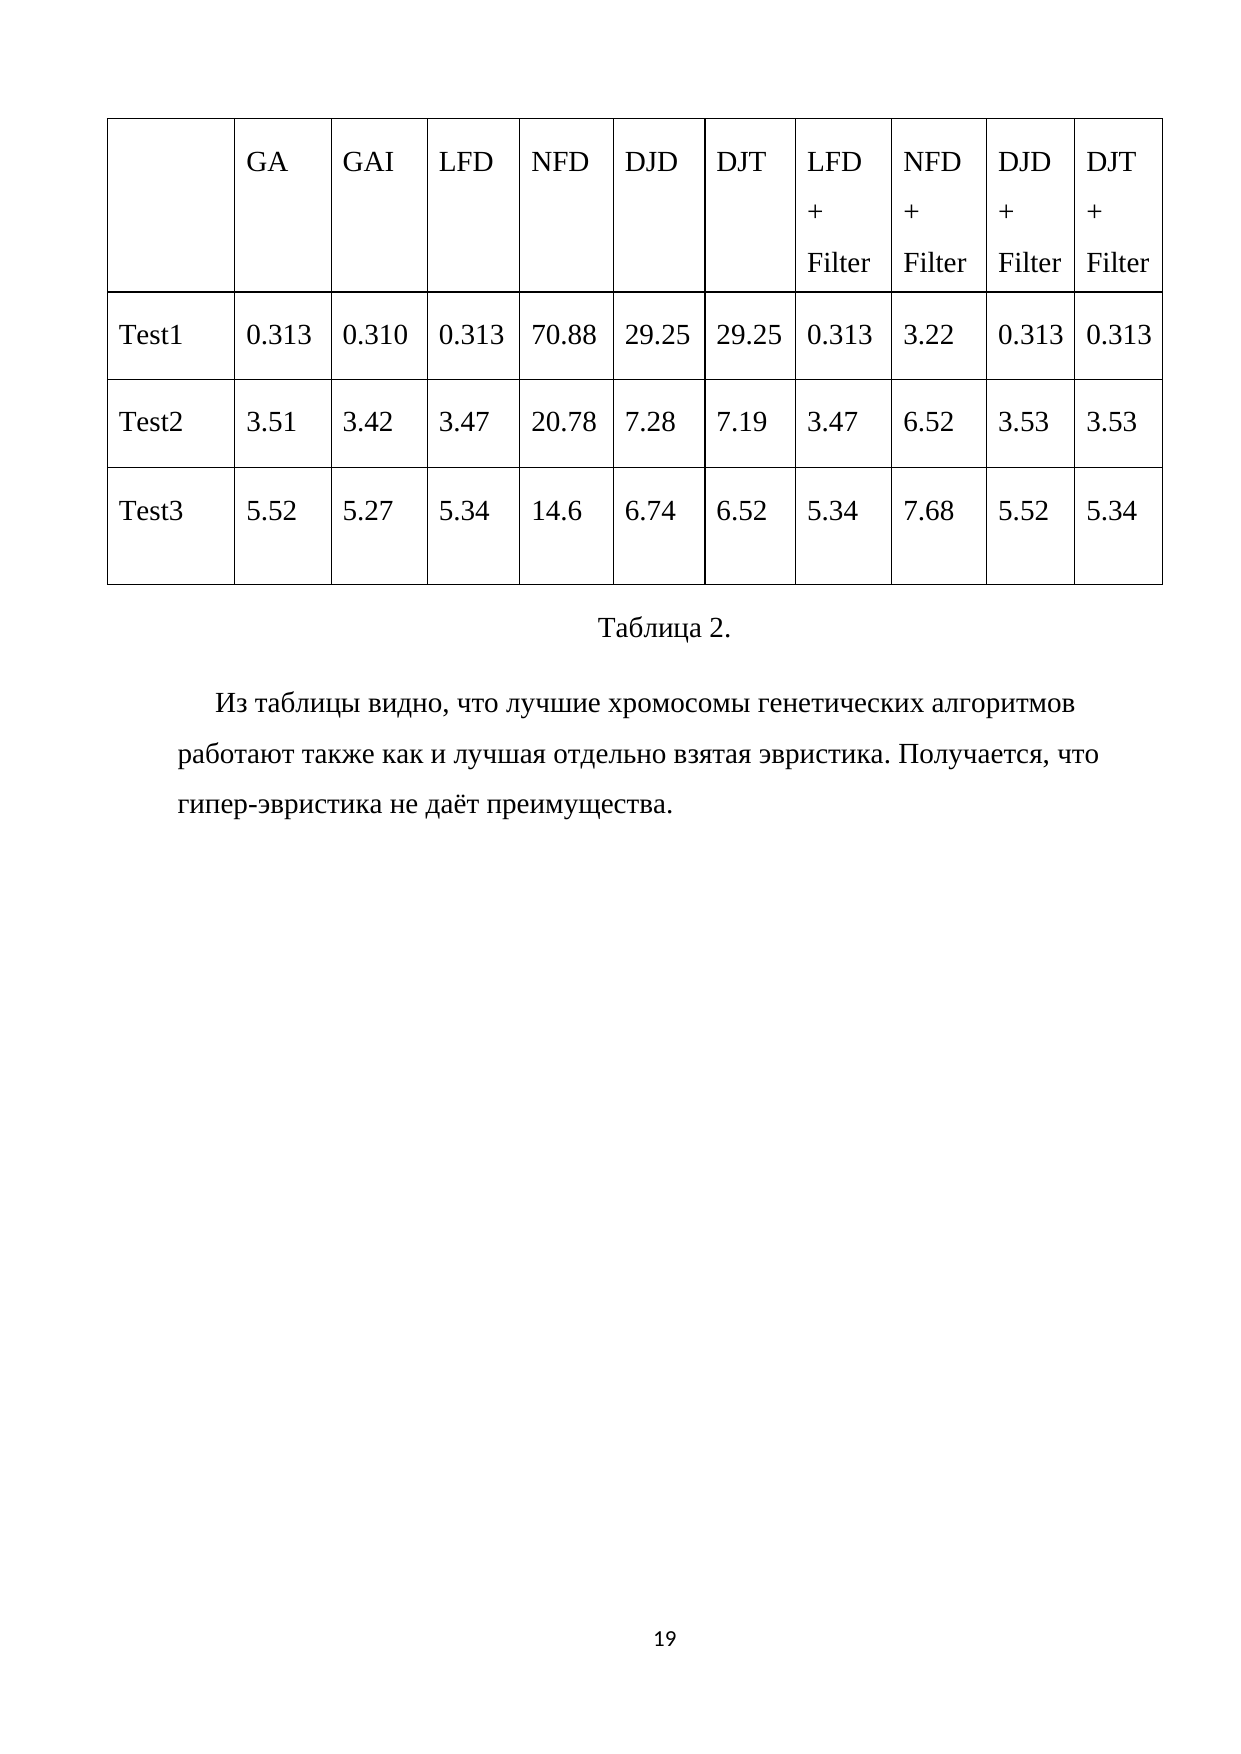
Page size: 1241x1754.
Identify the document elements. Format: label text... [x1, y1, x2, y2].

table_cell 0.313 [235, 293, 331, 378]
table_header LFD + Filter [796, 119, 891, 291]
table_cell 7.68 [892, 468, 986, 584]
table_cell 5.34 [796, 468, 891, 584]
table_header DJD + Filter [987, 119, 1074, 291]
table_cell 5.52 [987, 468, 1074, 584]
table_cell 0.313 [428, 293, 519, 378]
table_cell 5.27 [332, 468, 427, 584]
table_cell 7.19 [706, 380, 795, 467]
table_header NFD + Filter [892, 119, 986, 291]
table_cell 6.52 [706, 468, 795, 584]
table_cell 14.6 [520, 468, 613, 584]
table_cell Test3 [108, 468, 234, 584]
table_header [108, 119, 234, 291]
table_cell 3.53 [1075, 380, 1162, 467]
table_cell 7.28 [614, 380, 704, 467]
table_cell 0.313 [1075, 293, 1162, 378]
table_cell 29.25 [614, 293, 704, 378]
text Таблица 2. [177, 610, 1152, 644]
table_cell 3.53 [987, 380, 1074, 467]
table_cell 20.78 [520, 380, 613, 467]
table_cell 3.47 [428, 380, 519, 467]
table_cell 5.34 [428, 468, 519, 584]
table_header DJD [614, 119, 704, 291]
table_header DJT + Filter [1075, 119, 1162, 291]
table_cell Test1 [108, 293, 234, 378]
table_cell 3.47 [796, 380, 891, 467]
table_cell 6.52 [892, 380, 986, 467]
table_cell 3.22 [892, 293, 986, 378]
text Из таблицы видно, что лучшие хромосомы генетических алгоритмов работают также как и лучшая отдельно взятая эвристика. Получается, что гипер-эвристика не даёт преимущества. [177, 685, 1152, 819]
table_header DJT [706, 119, 795, 291]
table_cell 3.42 [332, 380, 427, 467]
table_cell 0.310 [332, 293, 427, 378]
table_cell 5.52 [235, 468, 331, 584]
table_cell 29.25 [706, 293, 795, 378]
table_cell Test2 [108, 380, 234, 467]
table_cell 70.88 [520, 293, 613, 378]
table_cell 5.34 [1075, 468, 1162, 584]
table_cell 6.74 [614, 468, 704, 584]
table_header NFD [520, 119, 613, 291]
table_header GA [235, 119, 331, 291]
table_header LFD [428, 119, 519, 291]
table_header GAI [332, 119, 427, 291]
table_cell 0.313 [796, 293, 891, 378]
table_cell 0.313 [987, 293, 1074, 378]
table_cell 3.51 [235, 380, 331, 467]
